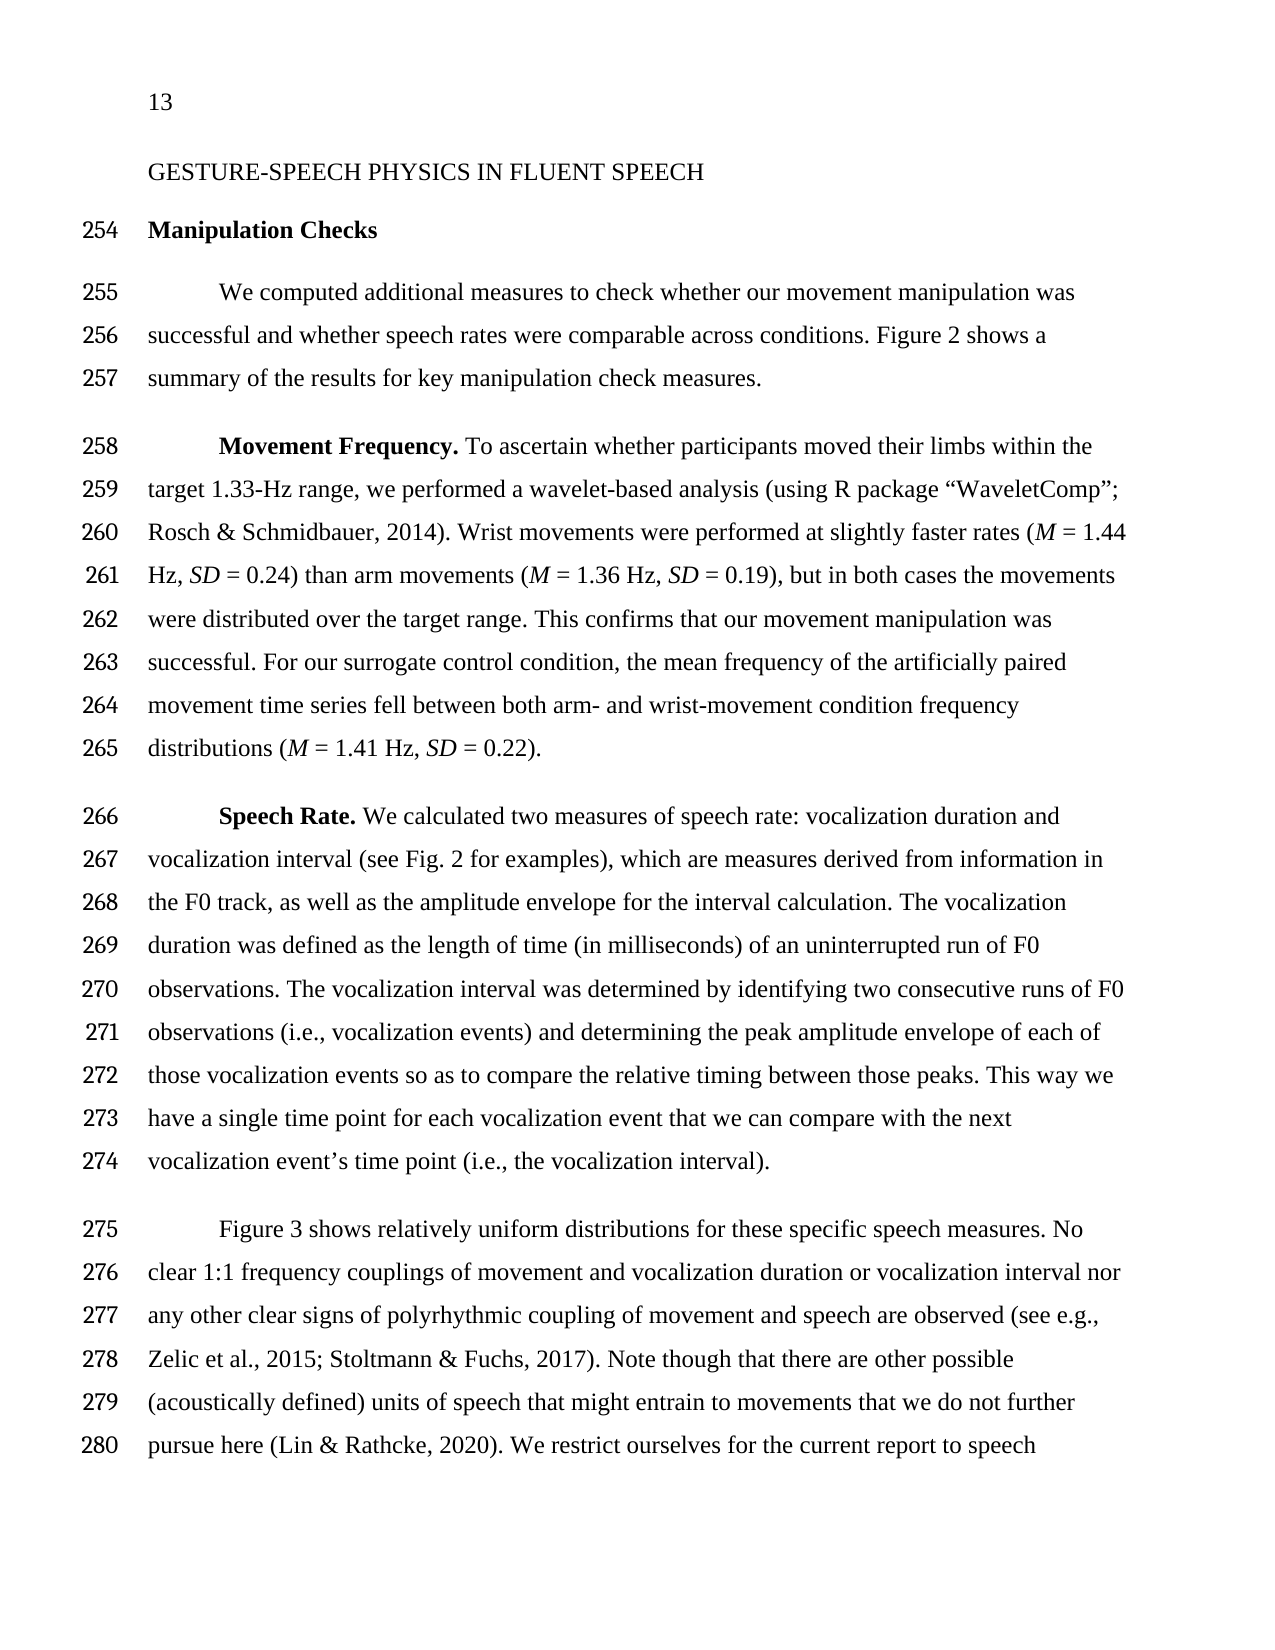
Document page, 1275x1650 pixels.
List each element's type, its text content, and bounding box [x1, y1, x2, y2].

text Movement Frequency. To ascertain whether participants moved their limbs within the target 1.33-Hz range, we performed a wavelet-based analysis (using R package “WaveletComp”; Rosch & Schmidbauer, 2014). Wrist movements were performed at slightly faster rates (M = 1.44 Hz, SD = 0.24) than arm movements (M = 1.36 Hz, SD = 0.19), but in both cases the movements were distributed over the target range. This confirms that our movement manipulation was successful. For our surrogate control condition, the mean frequency of the artificially paired movement time series fell between both arm- and wrist-movement condition frequency distributions (M = 1.41 Hz, SD = 0.22). [148, 431, 1127, 762]
subtitle Manipulation Checks [148, 215, 1127, 244]
text We computed additional measures to check whether our movement manipulation was successful and whether speech rates were comparable across conditions. Figure 2 shows a summary of the results for key manipulation check measures. [148, 277, 1127, 392]
text Speech Rate. We calculated two measures of speech rate: vocalization duration and vocalization interval (see Fig. 2 for examples), which are measures derived from information in the F0 track, as well as the amplitude envelope for the interval calculation. The vocalization duration was defined as the length of time (in milliseconds) of an uninterrupted run of F0 observations. The vocalization interval was determined by identifying two consecutive runs of F0 observations (i.e., vocalization events) and determining the peak amplitude envelope of each of those vocalization events so as to compare the relative timing between those peaks. This way we have a single time point for each vocalization event that we can compare with the next vocalization event’s time point (i.e., the vocalization interval). [148, 801, 1127, 1175]
